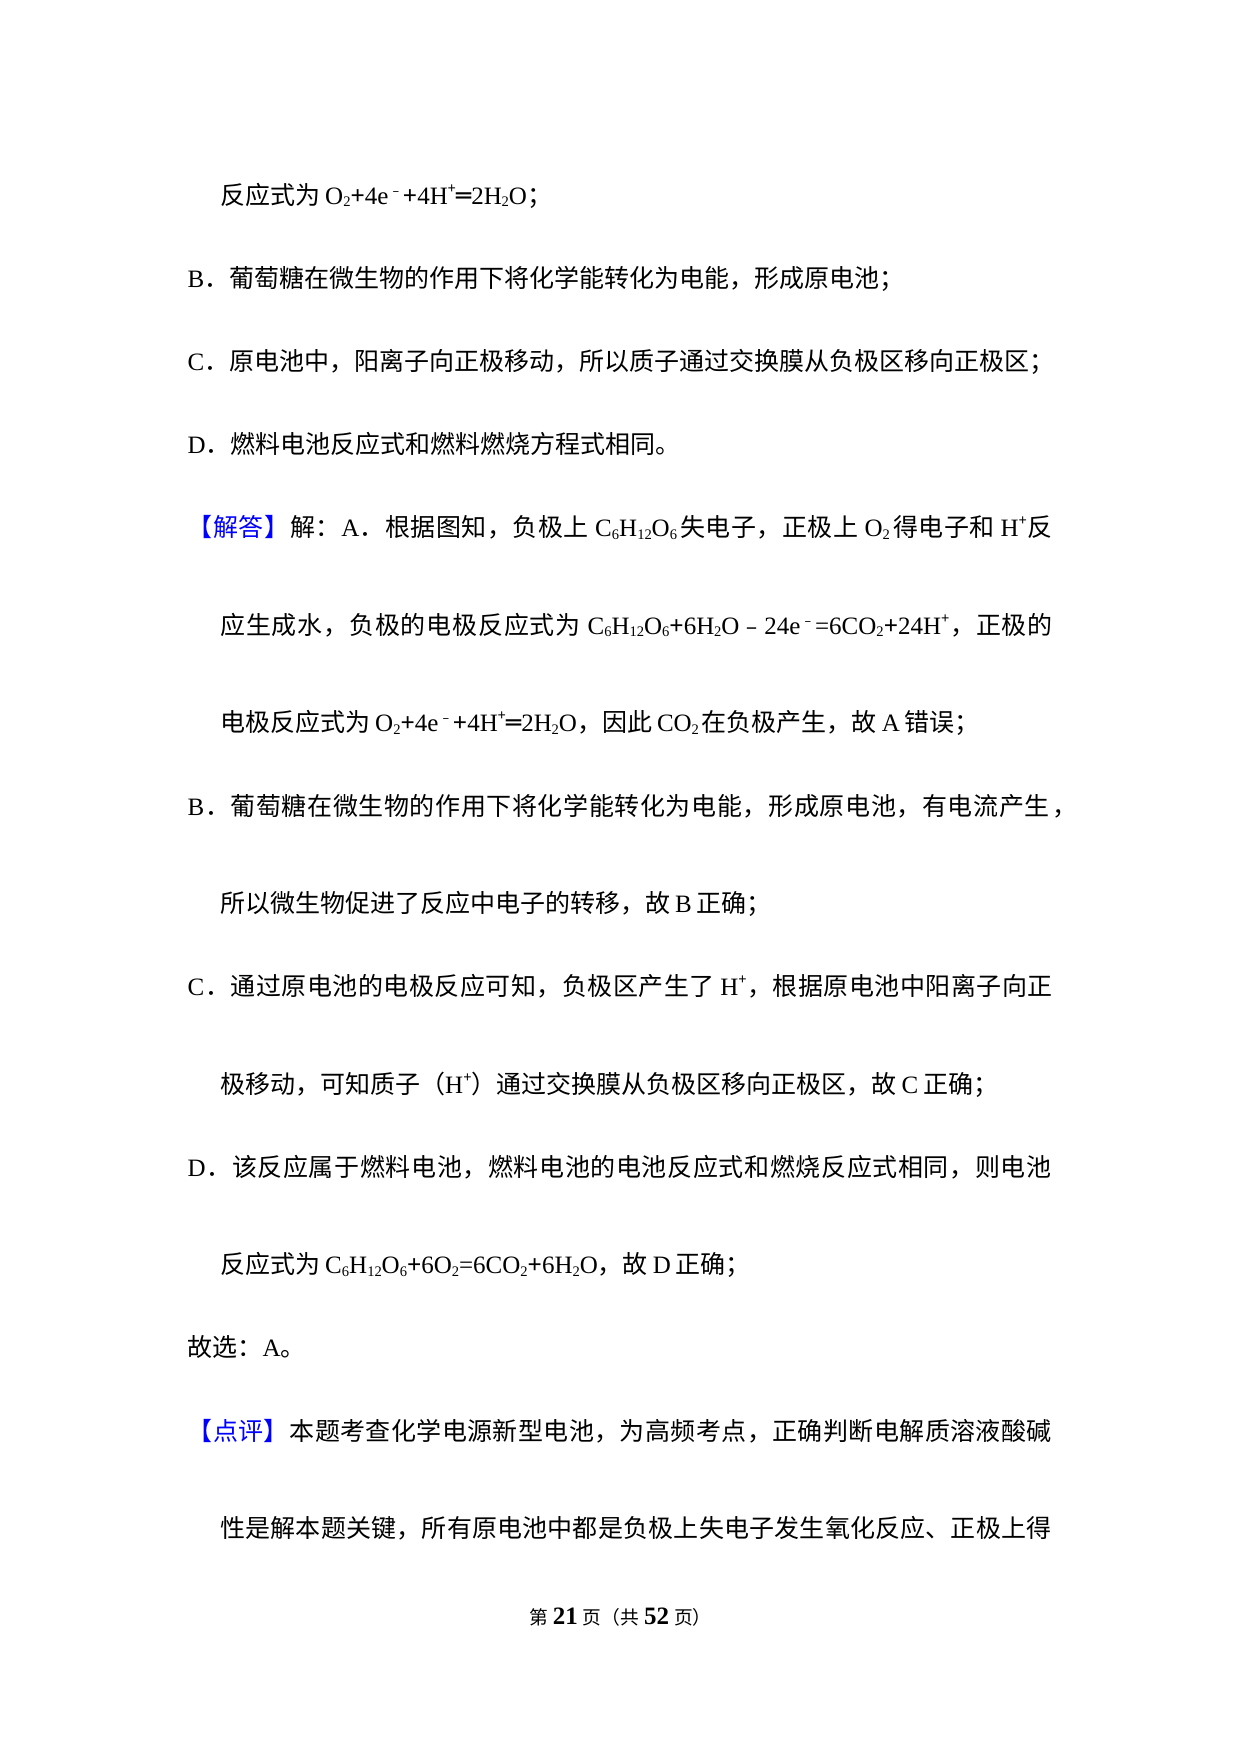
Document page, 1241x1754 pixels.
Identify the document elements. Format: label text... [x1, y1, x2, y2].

text D．燃料电池反应式和燃料燃烧方程式相同。 [187, 410, 1053, 475]
text B．葡萄糖在微生物的作用下将化学能转化为电能，形成原电池，有电流产生，所以微生物促进了反应中电子的转移，故B正确； [187, 772, 1053, 934]
text D．该反应属于燃料电池，燃料电池的电池反应式和燃烧反应式相同，则电池反应式为C6H12O6+6O2=6CO2+6H2O，故D正确； [187, 1133, 1053, 1295]
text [187, 1397, 1053, 1559]
text C．通过原电池的电极反应可知，负极区产生了H+，根据原电池中阳离子向正极移动，可知质子（H+）通过交换膜从负极区移向正极区，故C正确； [187, 952, 1053, 1115]
text 【解答】解：A．根据图知，负极上C6H12O6失电子，正极上O2得电子和H+反应生成水，负极的电极反应式为C6H12O6+6H2O﹣24e﹣=6CO2+24H+，正极的电极反应式为O2+4e﹣+4H+═2H2O，因此CO2在负极产生，故A错误； [187, 493, 1053, 753]
text B．葡萄糖在微生物的作用下将化学能转化为电能，形成原电池； [187, 244, 1053, 309]
text 故选：A。 [187, 1313, 1053, 1378]
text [187, 161, 1053, 226]
text C．原电池中，阳离子向正极移动，所以质子通过交换膜从负极区移向正极区； [187, 327, 1053, 392]
